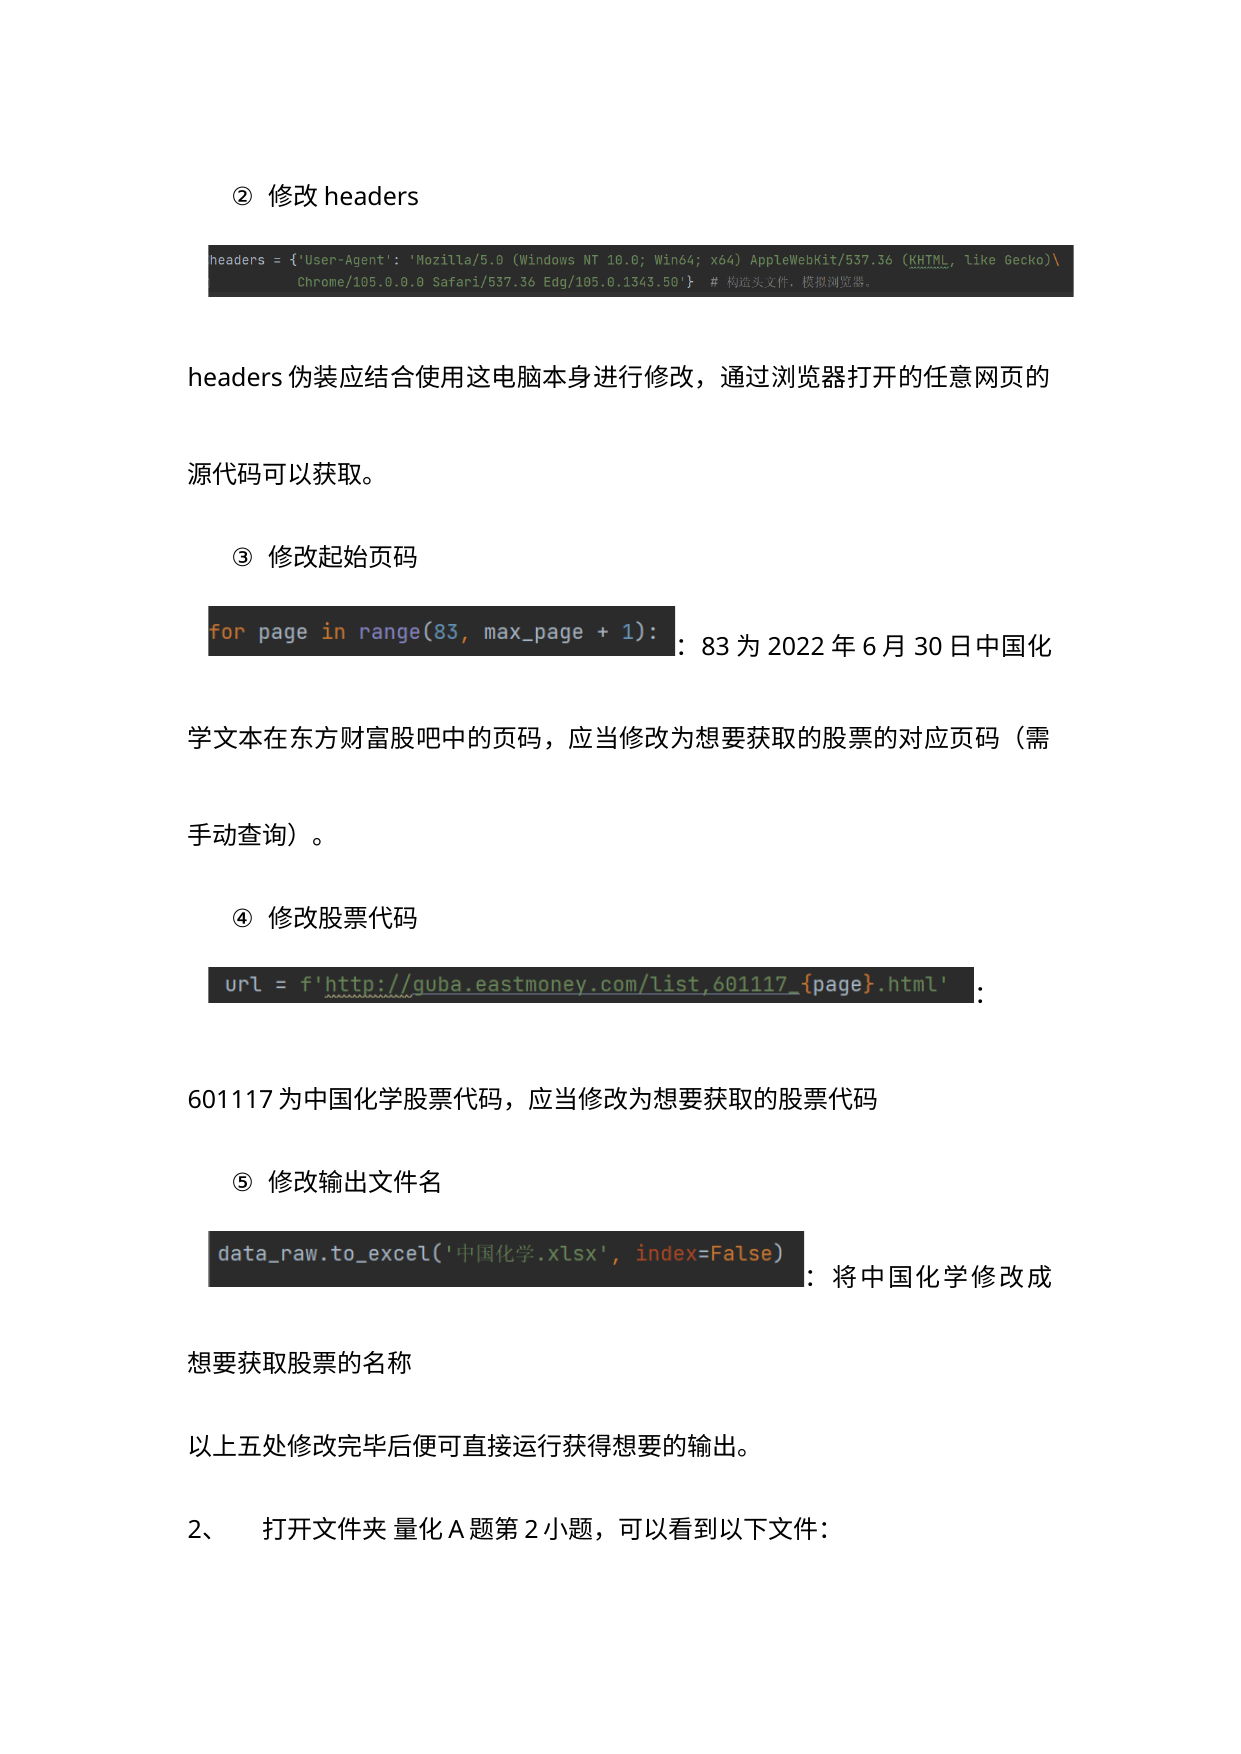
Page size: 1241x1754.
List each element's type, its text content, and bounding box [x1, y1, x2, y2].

list 修改起始页码 [231, 523, 1053, 588]
text ：601117为中国化学股票代码，应当修改为想要获取的股票代码 [187, 968, 1053, 1130]
list 修改输出文件名 [231, 1148, 1053, 1213]
picture [208, 1231, 805, 1287]
picture [208, 967, 974, 1003]
text 以上五处修改完毕后便可直接运行获得想要的输出。 [187, 1412, 1053, 1477]
list 打开文件夹 量化A题第2小题，可以看到以下文件： [187, 1495, 1053, 1560]
list 修改股票代码 [231, 884, 1053, 949]
text ：83为2022年6月30日中国化学文本在东方财富股吧中的页码，应当修改为想要获取的股票的对应页码（需手动查询）。 [187, 606, 1053, 866]
picture [208, 606, 675, 656]
picture [208, 245, 1074, 297]
text ：headers伪装应结合使用这电脑本身进行修改，通过浏览器打开的任意网页的源代码可以获取。 [187, 245, 1053, 505]
list 修改headers [231, 162, 1053, 227]
text ：将中国化学修改成想要获取股票的名称 [187, 1231, 1053, 1394]
